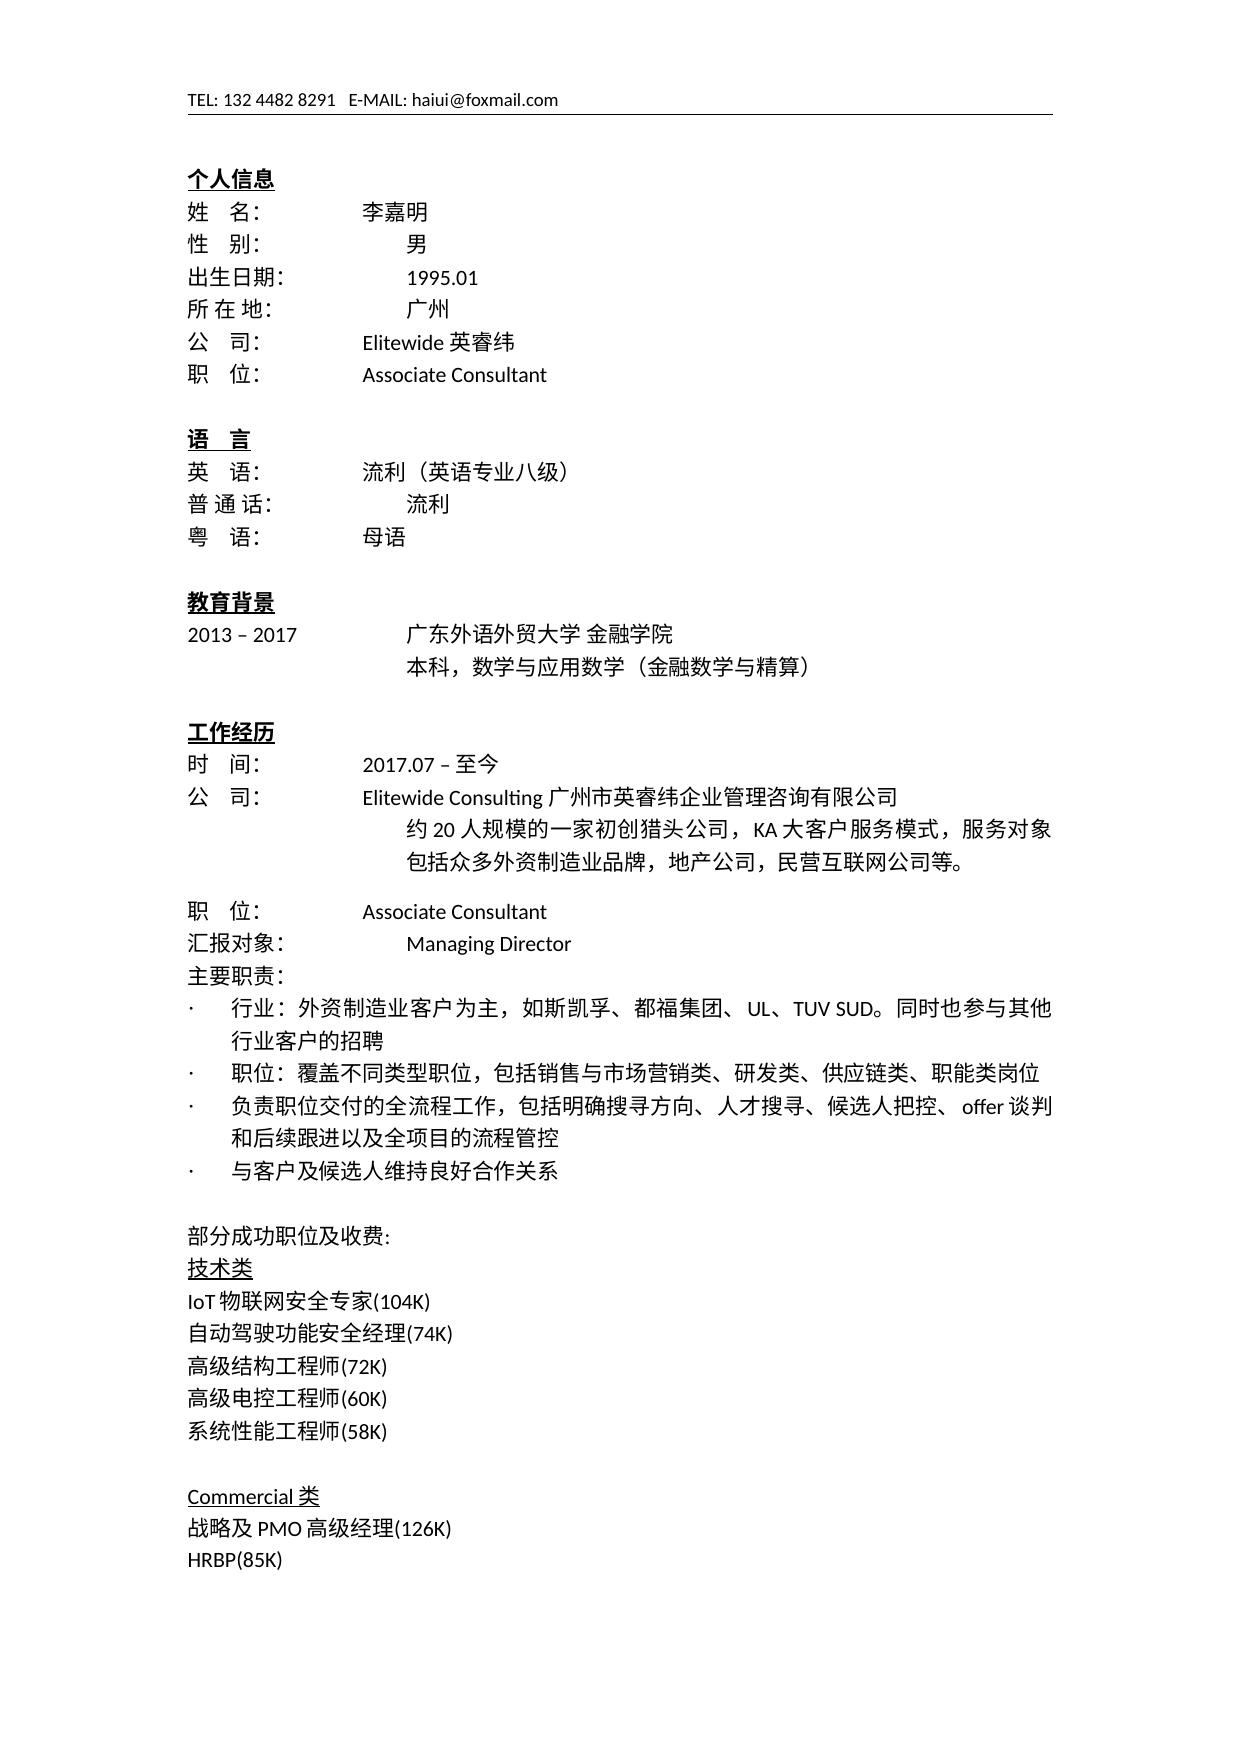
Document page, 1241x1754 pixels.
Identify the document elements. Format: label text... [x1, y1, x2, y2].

text 普 通 话： 流利 [187, 487, 1053, 519]
text 战略及PMO高级经理(126K) [187, 1511, 1053, 1543]
text 公 司： Elitewide Consulting 广州市英睿纬企业管理咨询有限公司 [187, 779, 1053, 812]
text 出生日期： 1995.01 [187, 259, 1053, 292]
text 高级结构工程师(72K) [187, 1348, 1053, 1381]
list 负责职位交付的全流程工作，包括明确搜寻方向、人才搜寻、候选人把控、offer谈判和后续跟进以及全项目的流程管控 [187, 1088, 1053, 1153]
text IoT物联网安全专家(104K) [187, 1283, 1053, 1316]
text 时 间： 2017.07 – 至今 [187, 747, 1053, 779]
text 部分成功职位及收费: [187, 1218, 1053, 1251]
text 约20人规模的一家初创猎头公司，KA大客户服务模式，服务对象包括众多外资制造业品牌，地产公司，民营互联网公司等。 [187, 812, 1053, 877]
text 性 别： 男 [187, 227, 1053, 259]
text 公 司： Elitewide 英睿纬 [187, 324, 1053, 357]
text 主要职责： [187, 958, 1053, 991]
text 教育背景 [187, 584, 1053, 617]
text 技术类 [187, 1251, 1053, 1283]
text 自动驾驶功能安全经理(74K) [187, 1316, 1053, 1348]
text 工作经历 [187, 714, 1053, 747]
text 所 在 地： 广州 [187, 292, 1053, 324]
text 汇报对象： Managing Director [187, 926, 1053, 958]
text 系统性能工程师(58K) [187, 1413, 1053, 1446]
text 姓 名： 李嘉明 [187, 194, 1053, 227]
text 语 言 [187, 422, 1053, 454]
list 行业：外资制造业客户为主，如斯凯孚、都福集团、UL、TUV SUD。同时也参与其他行业客户的招聘 [187, 991, 1053, 1056]
text 粤 语： 母语 [187, 519, 1053, 552]
text 英 语： 流利（英语专业八级） [187, 454, 1053, 487]
text 职 位： Associate Consultant [187, 357, 1053, 389]
text 个人信息 [187, 162, 1053, 194]
text HRBP(85K) [187, 1543, 1053, 1576]
list 与客户及候选人维持良好合作关系 [187, 1153, 1053, 1186]
list 职位：覆盖不同类型职位，包括销售与市场营销类、研发类、供应链类、职能类岗位 [187, 1056, 1053, 1088]
text 高级电控工程师(60K) [187, 1381, 1053, 1413]
text Commercial类 [187, 1478, 1053, 1511]
text 本科，数学与应用数学（金融数学与精算） [406, 649, 1053, 682]
text 2013 – 2017 广东外语外贸大学 金融学院 [187, 617, 1053, 649]
text 职 位： Associate Consultant [187, 893, 1053, 926]
